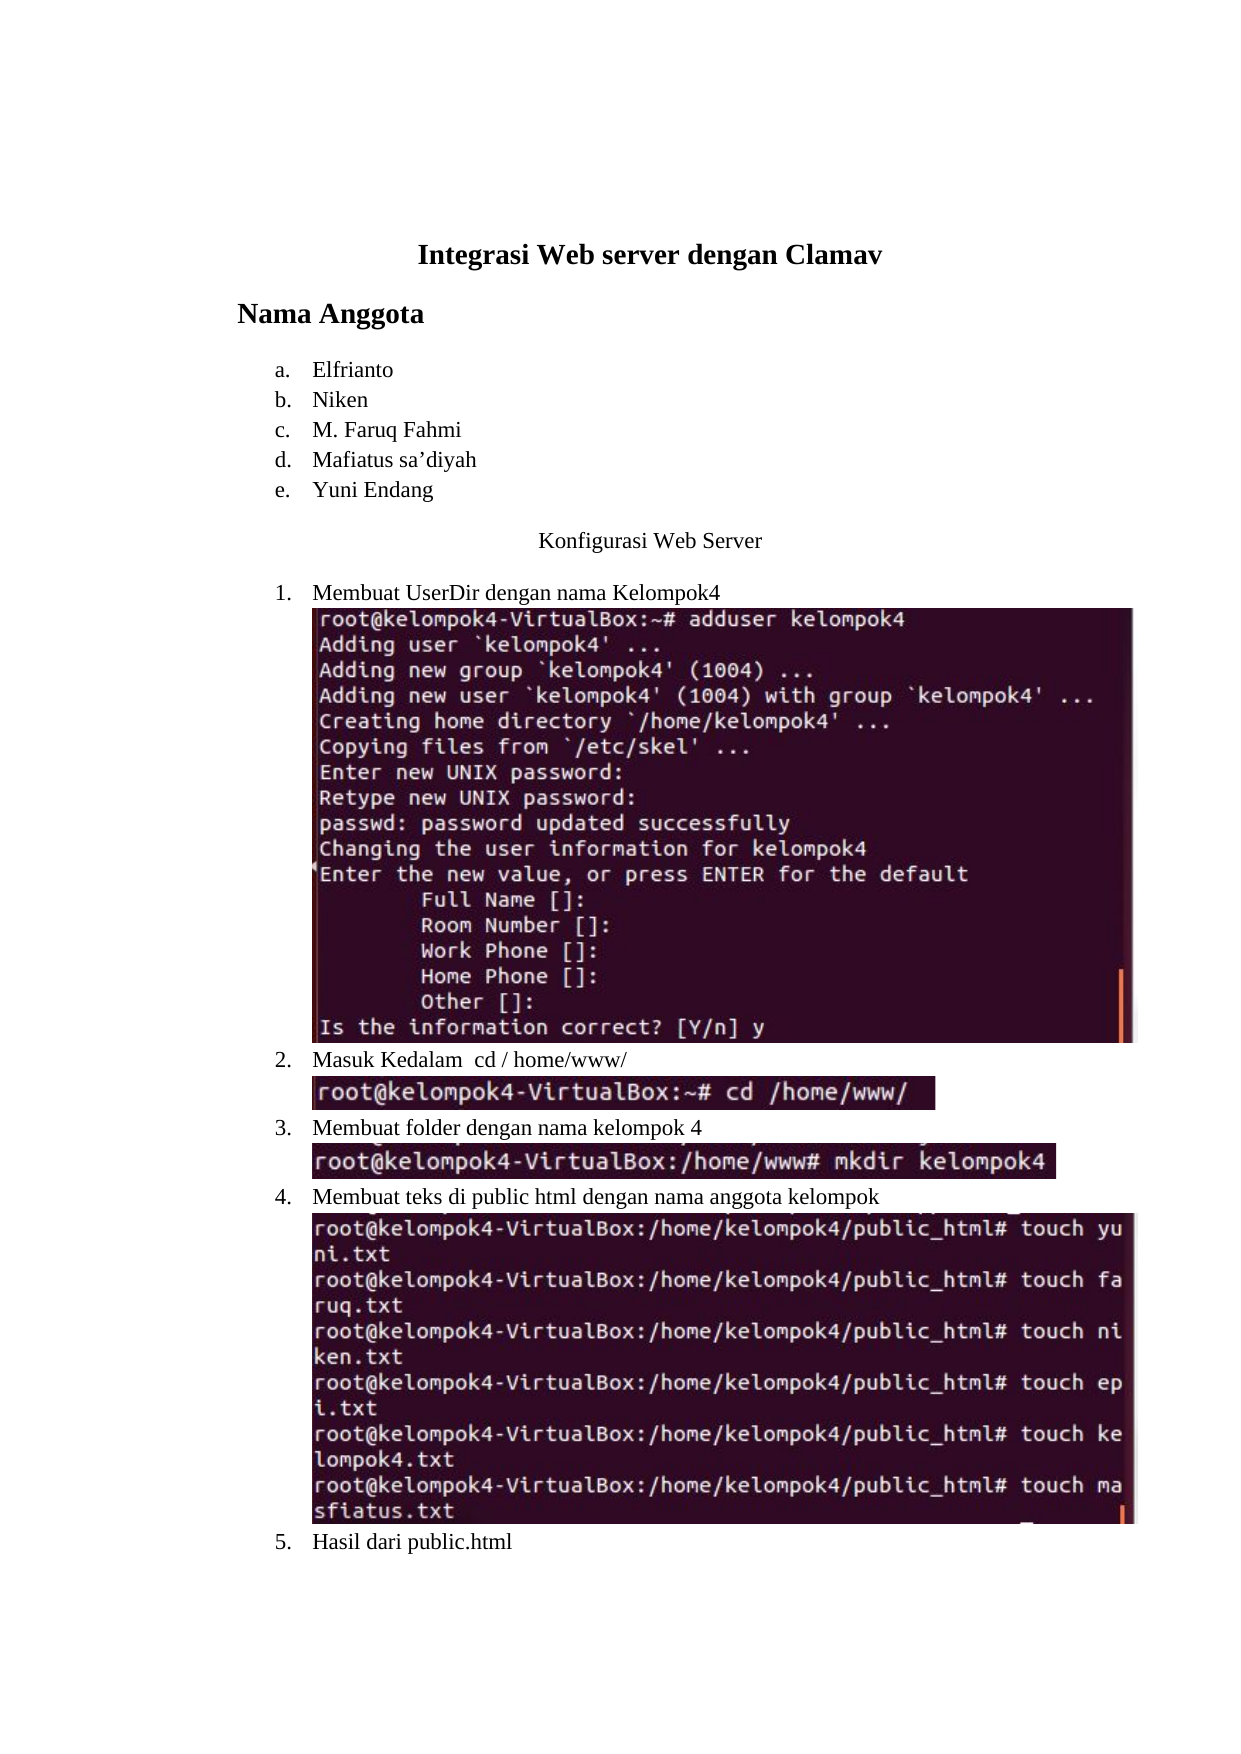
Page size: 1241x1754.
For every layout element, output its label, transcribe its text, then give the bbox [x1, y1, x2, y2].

list Mafiatus sa’diyah [274, 446, 1063, 473]
list M. Faruq Fahmi [274, 416, 1063, 442]
list Elfrianto [274, 356, 1063, 382]
list Membuat folder dengan nama kelompok 4 [274, 1114, 1063, 1140]
picture [312, 1076, 936, 1110]
list Membuat teks di public html dengan nama anggota kelompok [274, 1183, 1063, 1209]
text Konfigurasi Web Server [237, 528, 1063, 554]
picture [312, 1213, 1139, 1524]
list Yuni Endang [274, 477, 1063, 503]
list Niken [274, 386, 1063, 412]
list Masuk Kedalam cd / home/www/ [274, 1047, 1063, 1073]
picture [312, 608, 1139, 1043]
text Nama Anggota [237, 296, 1063, 330]
list Membuat UserDir dengan nama Kelompok4 [274, 579, 1063, 605]
text Integrasi Web server dengan Clamav [237, 237, 1063, 271]
list Hasil dari public.html [274, 1528, 1063, 1554]
picture [312, 1143, 1057, 1179]
